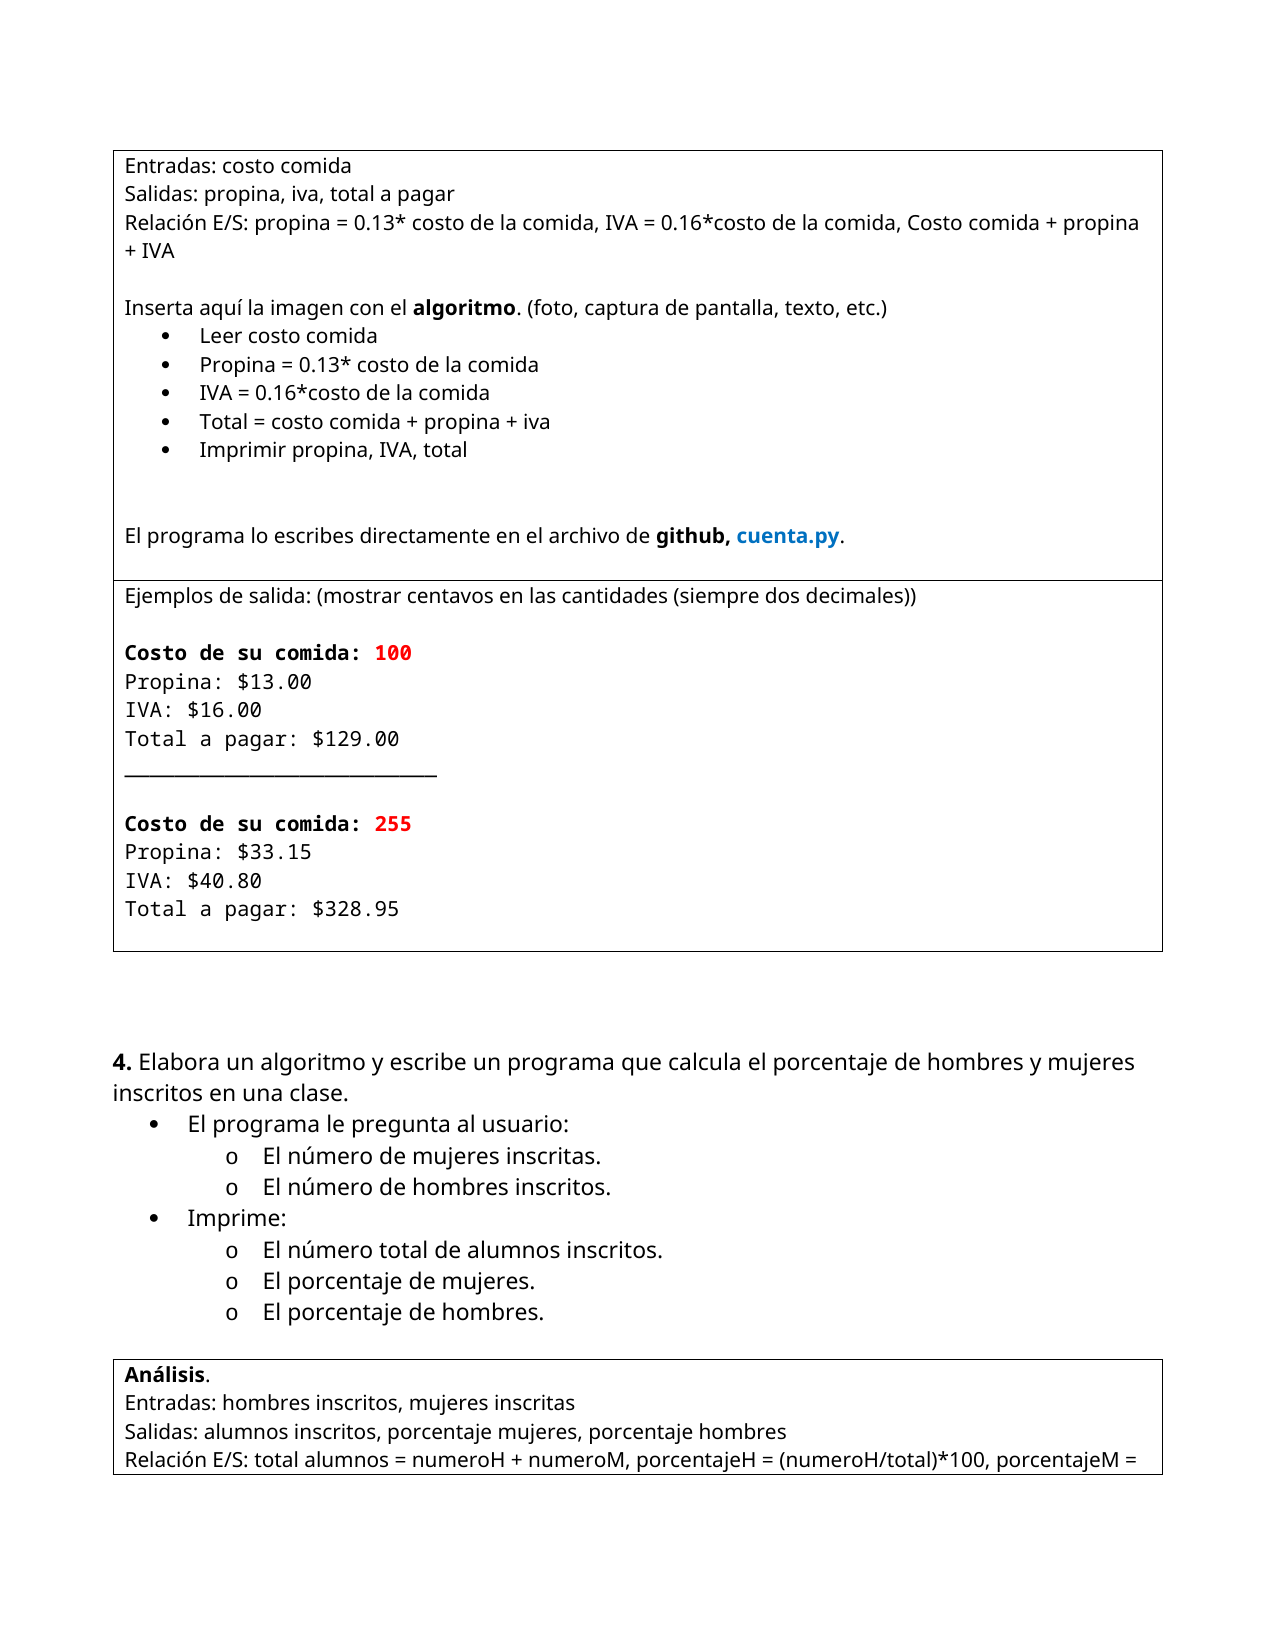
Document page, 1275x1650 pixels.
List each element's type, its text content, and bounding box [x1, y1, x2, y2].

table_cell Ejemplos de salida: (mostrar centavos en las cantidades (siempre dos decimales)) Costo de su comida: 100 Propina: $13.00 IVA: $16.00 Total a pagar: $129.00 _________________________ Costo de su comida: 255 Propina: $33.15 IVA: $40.80 Total a pagar: $328.95 [114, 581, 1162, 951]
list El número total de alumnos inscritos. [225, 1234, 1162, 1265]
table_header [114, 151, 1162, 580]
text 4. Elabora un algoritmo y escribe un programa que calcula el porcentaje de hombres y mujeres inscritos en una clase. [112, 1046, 1162, 1108]
list El porcentaje de hombres. [225, 1296, 1162, 1328]
list El programa le pregunta al usuario: [150, 1108, 1162, 1140]
list El porcentaje de mujeres. [225, 1265, 1162, 1296]
list Imprime: [150, 1202, 1162, 1234]
list El número de mujeres inscritas. [225, 1140, 1162, 1171]
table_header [114, 1360, 1162, 1474]
list El número de hombres inscritos. [225, 1171, 1162, 1202]
